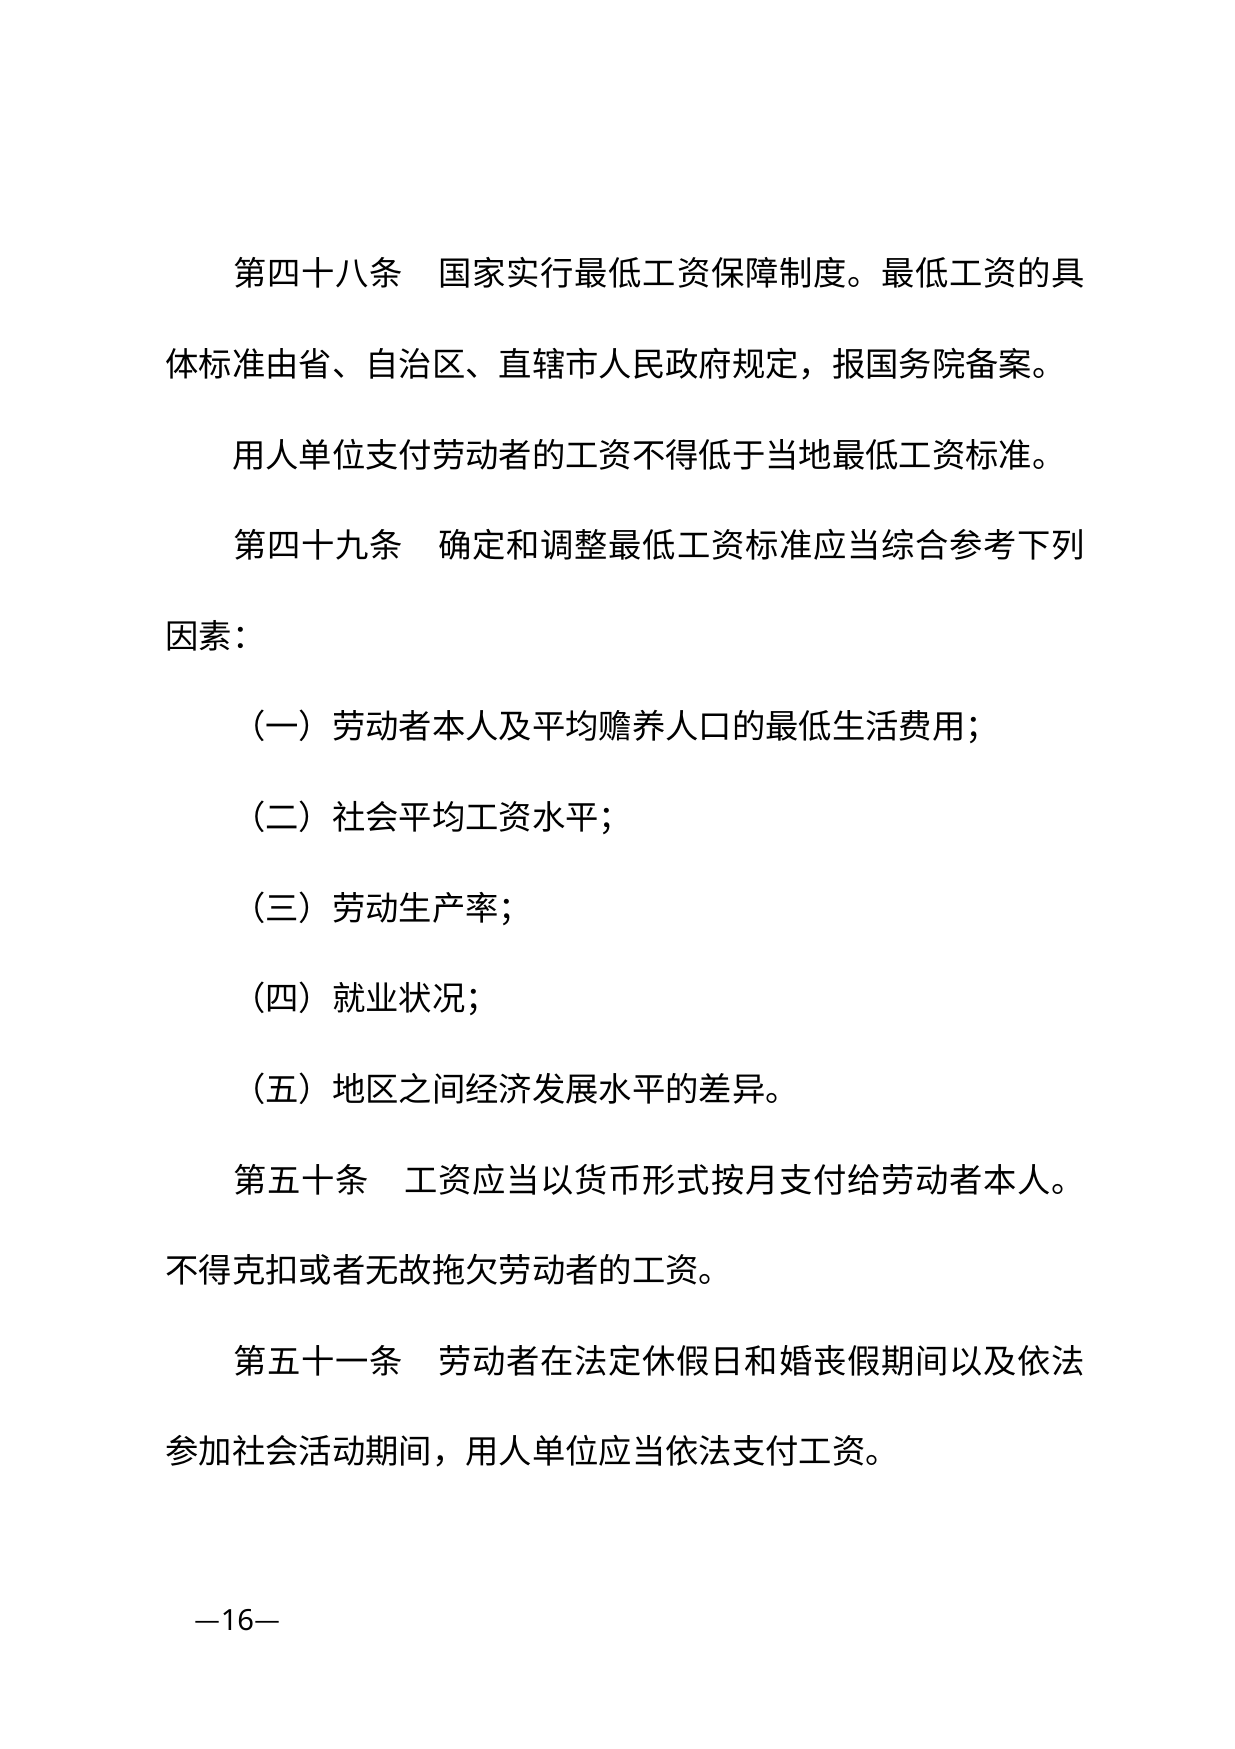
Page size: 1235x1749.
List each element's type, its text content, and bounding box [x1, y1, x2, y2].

text 用人单位支付劳动者的工资不得低于当地最低工资标准。 [165, 407, 1087, 498]
text （一）劳动者本人及平均赡养人口的最低生活费用； [165, 679, 1087, 770]
text （五）地区之间经济发展水平的差异。 [165, 1042, 1087, 1132]
text 第五十条 工资应当以货币形式按月支付给劳动者本人。不得克扣或者无故拖欠劳动者的工资。 [165, 1132, 1087, 1313]
text （四）就业状况； [165, 951, 1087, 1042]
text （二）社会平均工资水平； [165, 770, 1087, 860]
text 第五十一条 劳动者在法定休假日和婚丧假期间以及依法参加社会活动期间，用人单位应当依法支付工资。 [165, 1313, 1087, 1495]
text （三）劳动生产率； [165, 860, 1087, 951]
text 第四十八条 国家实行最低工资保障制度。最低工资的具体标准由省、自治区、直辖市人民政府规定，报国务院备案。 [165, 226, 1087, 407]
text 第四十九条 确定和调整最低工资标准应当综合参考下列因素： [165, 498, 1087, 679]
